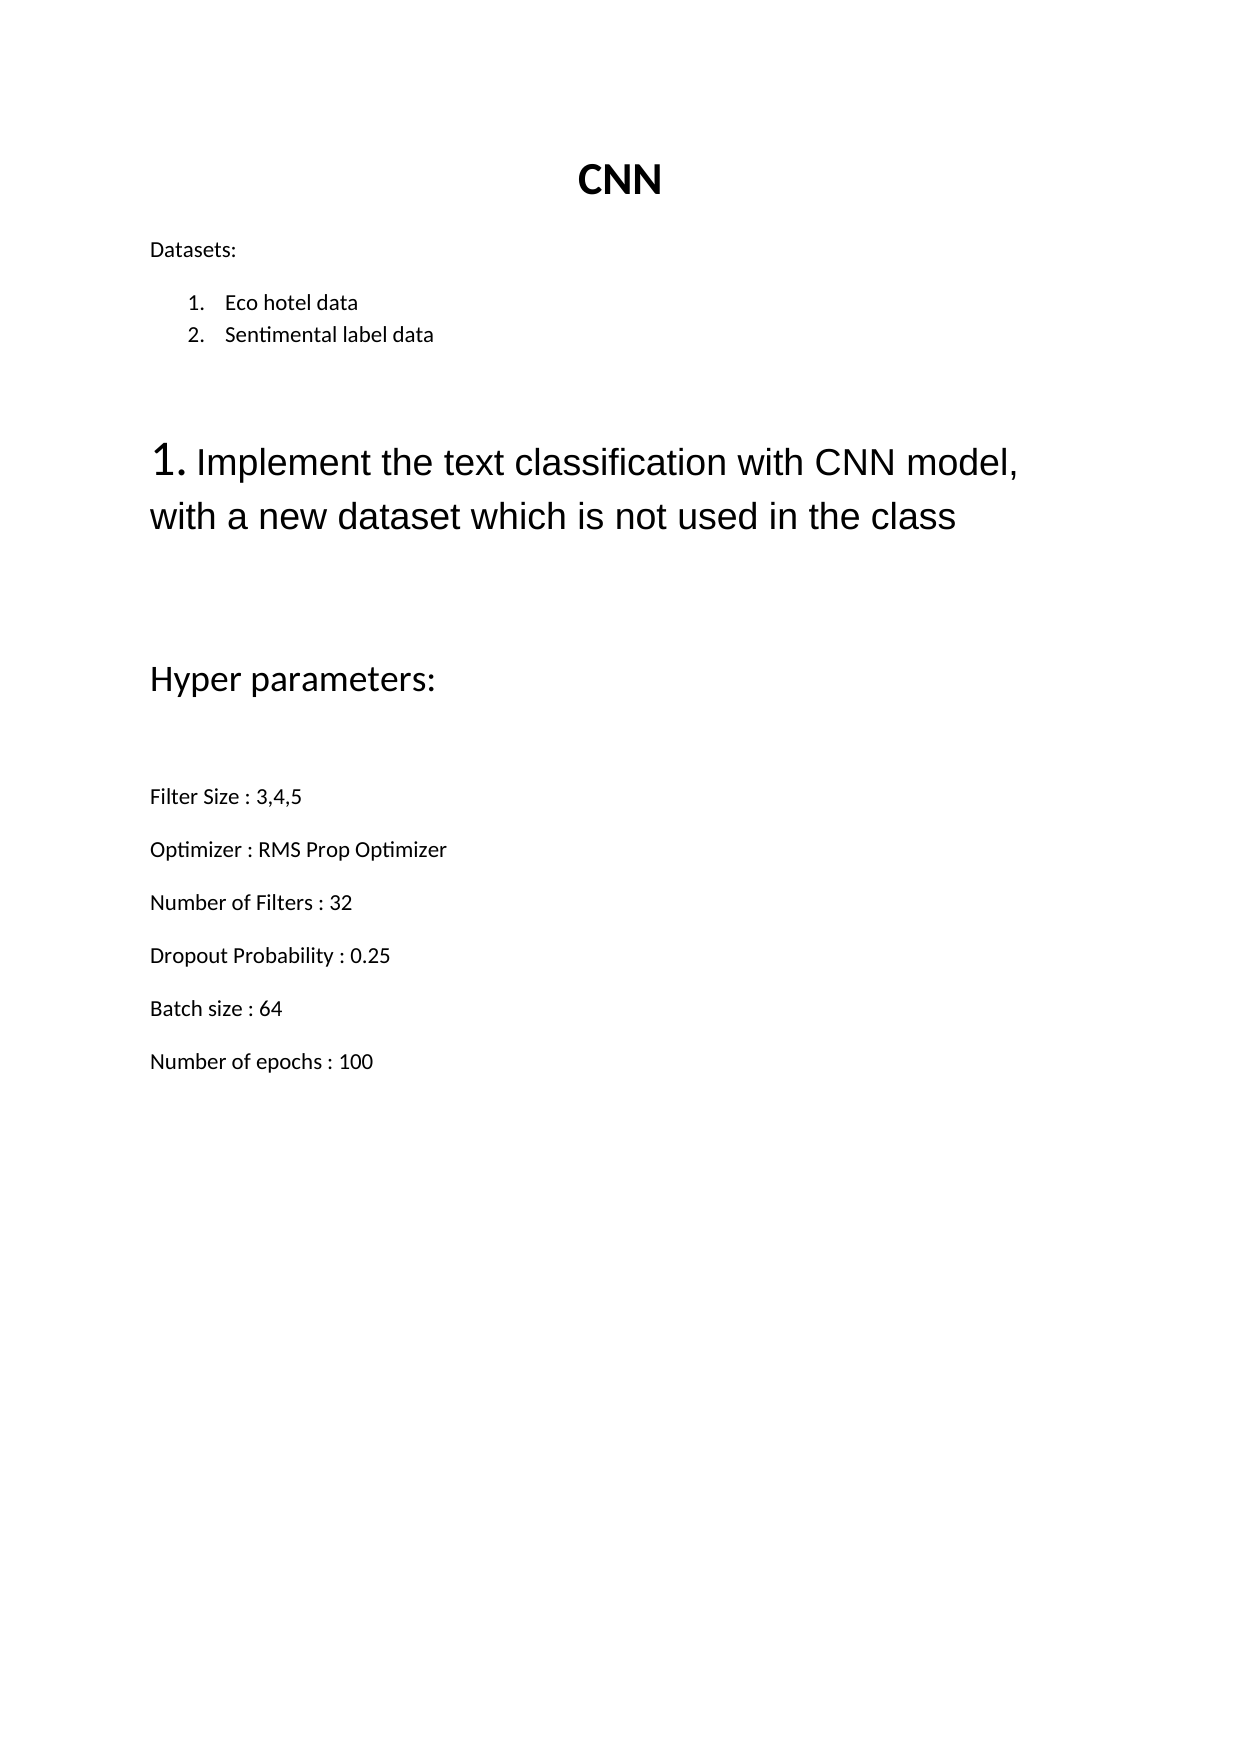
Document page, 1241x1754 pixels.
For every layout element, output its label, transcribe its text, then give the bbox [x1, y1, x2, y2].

list Eco hotel data [187, 288, 1090, 316]
text Number of Filters : 32 [150, 888, 1090, 916]
text Batch size : 64 [150, 994, 1090, 1022]
list Sentimental label data [187, 320, 1090, 348]
text Optimizer : RMS Prop Optimizer [150, 835, 1090, 863]
text CNN [150, 150, 1090, 206]
text Dropout Probability : 0.25 [150, 941, 1090, 969]
text Hyper parameters: [150, 655, 1090, 701]
text Datasets: [150, 235, 1090, 263]
text 1. Implement the text classification with CNN model, with a new dataset which is not used in the class [150, 426, 1090, 537]
text Number of epochs : 100 [150, 1047, 1090, 1075]
text Filter Size : 3,4,5 [150, 782, 1090, 810]
